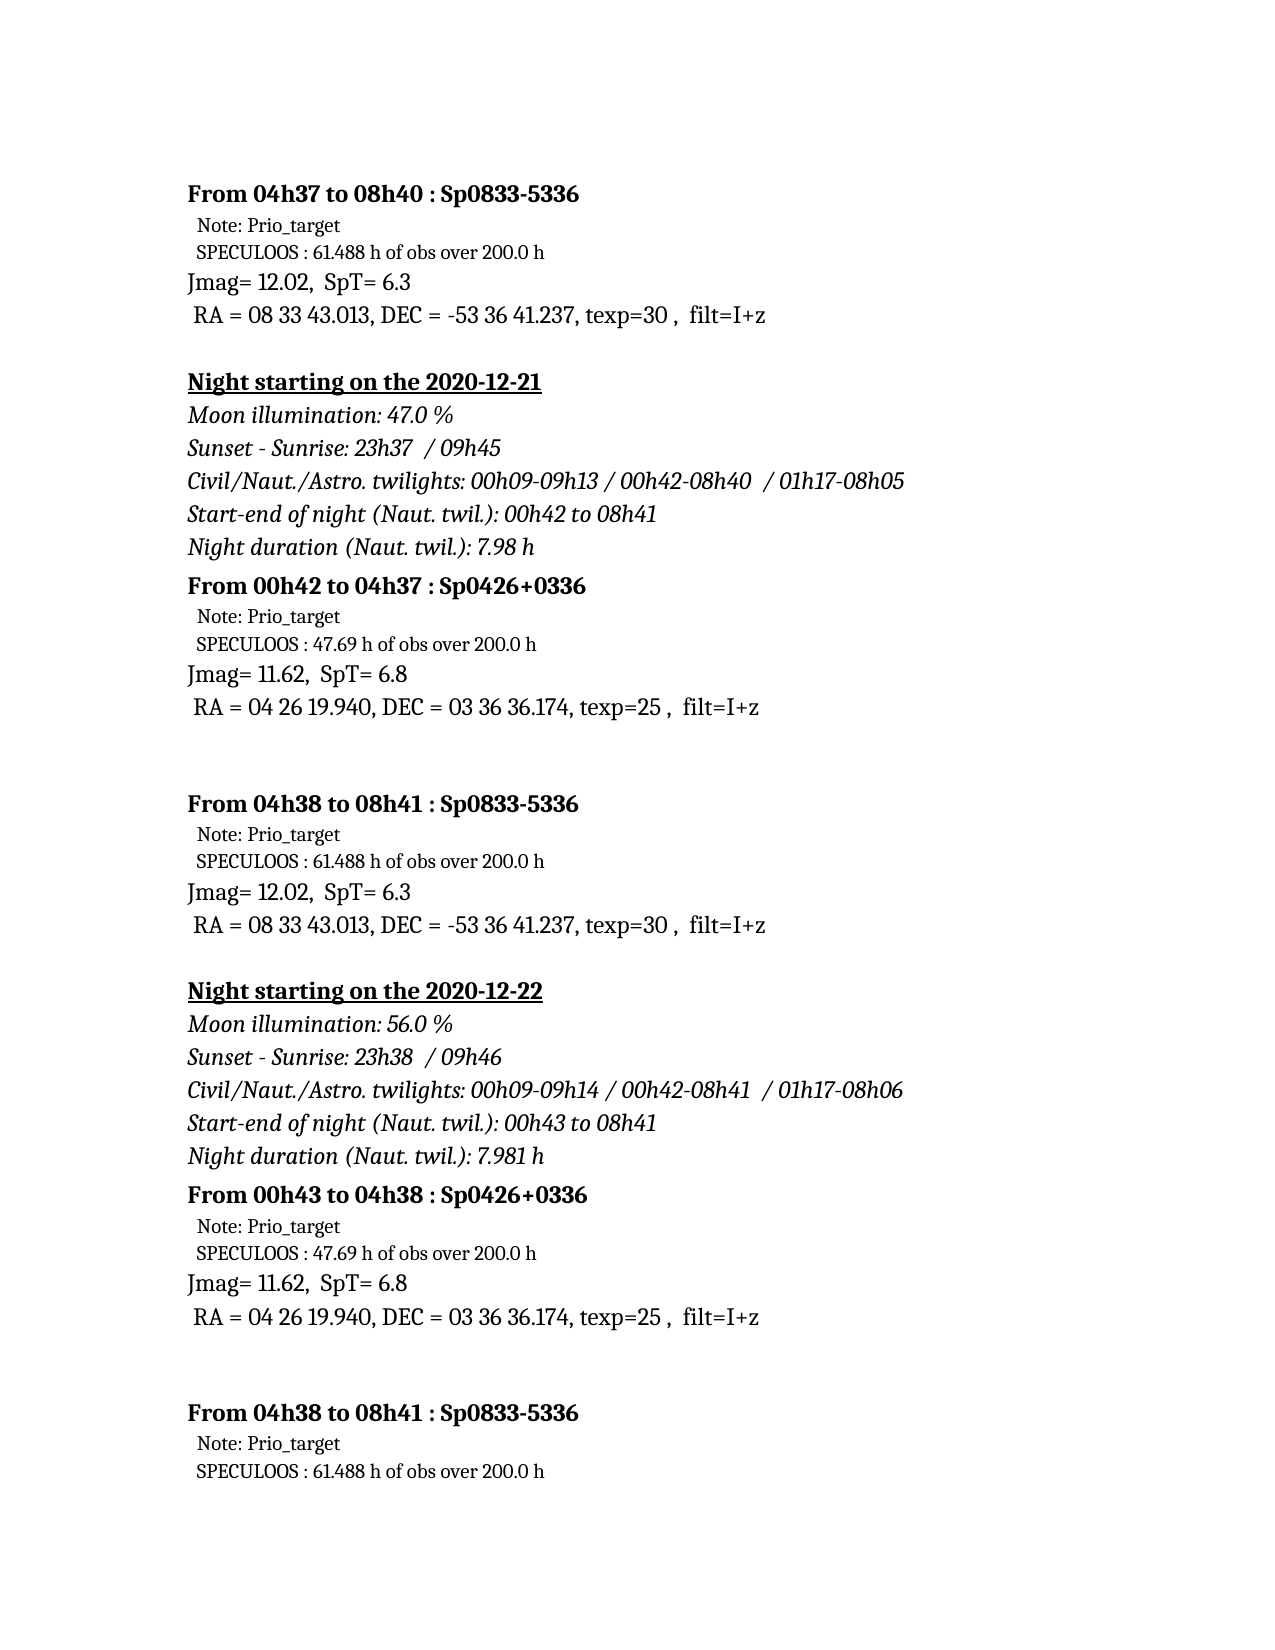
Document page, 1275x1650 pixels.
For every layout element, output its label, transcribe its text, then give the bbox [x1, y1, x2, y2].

text RA = 08 33 43.013, DEC = -53 36 41.237, texp=30 , filt=I+z [187, 301, 1087, 330]
text Night starting on the 2020-12-22 [187, 977, 1087, 1006]
text SPECULOOS : 61.488 h of obs over 200.0 h [187, 850, 1087, 874]
text Night starting on the 2020-12-21 [187, 368, 1087, 396]
text Note: Prio_target [187, 823, 1087, 847]
text From 04h38 to 08h41 : Sp0833-5336 [187, 1399, 1087, 1428]
text SPECULOOS : 61.488 h of obs over 200.0 h [187, 1459, 1087, 1483]
text From 04h38 to 08h41 : Sp0833-5336 [187, 789, 1087, 818]
text Start-end of night (Naut. twil.): 00h43 to 08h41 [187, 1109, 1087, 1138]
text Jmag= 12.02, SpT= 6.3 [187, 878, 1087, 906]
text From 04h37 to 08h40 : Sp0833-5336 [187, 180, 1087, 209]
text Jmag= 11.62, SpT= 6.8 [187, 1269, 1087, 1298]
text Civil/Naut./Astro. twilights: 00h09-09h13 / 00h42-08h40 / 01h17-08h05 [187, 467, 1087, 495]
text Start-end of night (Naut. twil.): 00h42 to 08h41 [187, 500, 1087, 528]
text Civil/Naut./Astro. twilights: 00h09-09h14 / 00h42-08h41 / 01h17-08h06 [187, 1076, 1087, 1105]
text SPECULOOS : 47.69 h of obs over 200.0 h [187, 632, 1087, 656]
text SPECULOOS : 61.488 h of obs over 200.0 h [187, 241, 1087, 265]
text RA = 04 26 19.940, DEC = 03 36 36.174, texp=25 , filt=I+z [187, 693, 1087, 722]
text RA = 08 33 43.013, DEC = -53 36 41.237, texp=30 , filt=I+z [187, 911, 1087, 939]
text SPECULOOS : 47.69 h of obs over 200.0 h [187, 1242, 1087, 1266]
text Moon illumination: 56.0 % [187, 1010, 1087, 1039]
text Sunset - Sunrise: 23h37 / 09h45 [187, 434, 1087, 462]
text Note: Prio_target [187, 213, 1087, 237]
text Moon illumination: 47.0 % [187, 401, 1087, 429]
text Sunset - Sunrise: 23h38 / 09h46 [187, 1043, 1087, 1072]
text From 00h43 to 04h38 : Sp0426+0336 [187, 1181, 1087, 1210]
text Jmag= 11.62, SpT= 6.8 [187, 660, 1087, 689]
text Jmag= 12.02, SpT= 6.3 [187, 268, 1087, 297]
text Night duration (Naut. twil.): 7.98 h [187, 533, 1087, 561]
text Night duration (Naut. twil.): 7.981 h [187, 1142, 1087, 1171]
text Note: Prio_target [187, 1432, 1087, 1456]
text Note: Prio_target [187, 1214, 1087, 1238]
text From 00h42 to 04h37 : Sp0426+0336 [187, 572, 1087, 601]
text Note: Prio_target [187, 605, 1087, 629]
text RA = 04 26 19.940, DEC = 03 36 36.174, texp=25 , filt=I+z [187, 1302, 1087, 1331]
